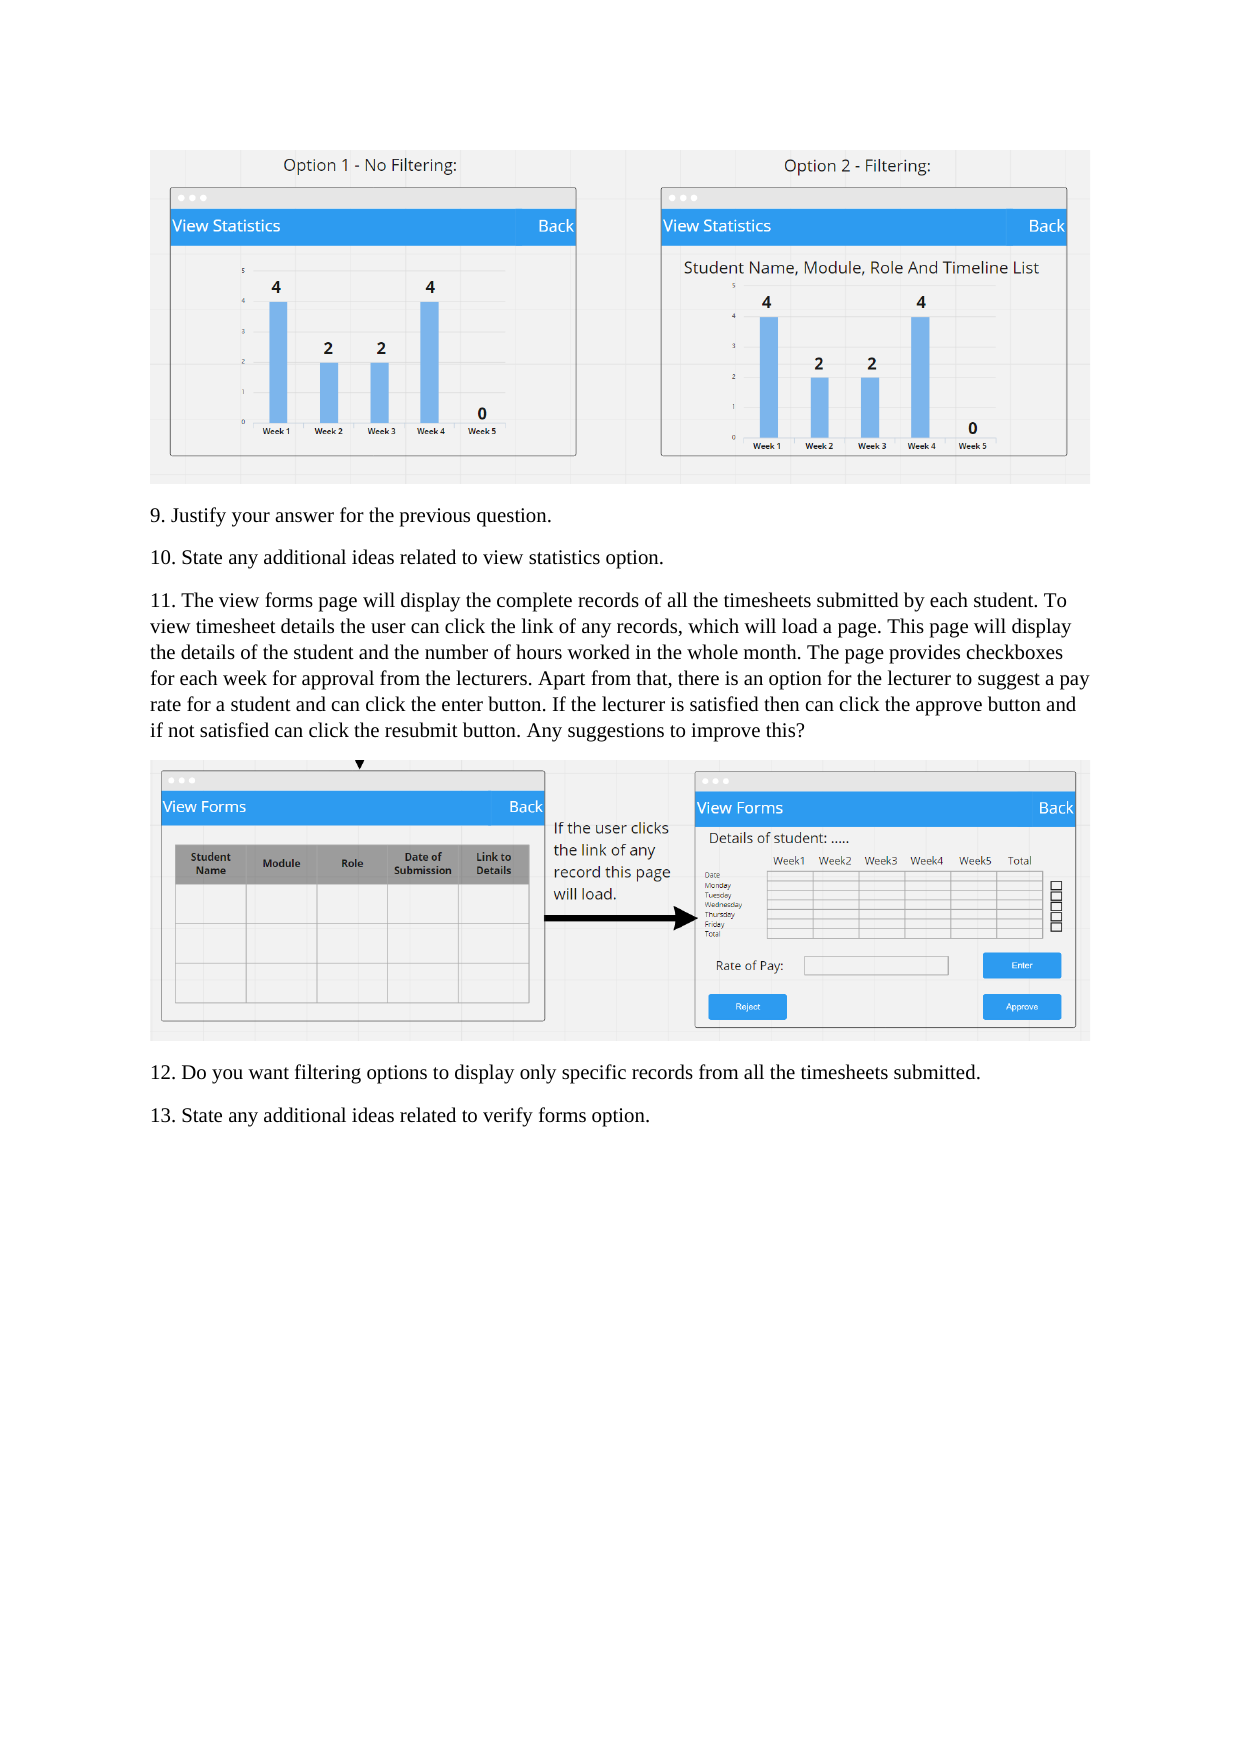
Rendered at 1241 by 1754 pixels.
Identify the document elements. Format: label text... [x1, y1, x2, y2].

picture [150, 760, 1091, 1041]
text 10. State any additional ideas related to view statistics option. [150, 545, 1090, 569]
text 9. Justify your answer for the previous question. [150, 503, 1090, 527]
picture [150, 150, 1091, 484]
text 12. Do you want filtering options to display only specific records from all the timesheets submitted. [150, 1060, 1090, 1084]
text 11. The view forms page will display the complete records of all the timesheets submitted by each student. To view timesheet details the user can click the link of any records, which will load a page. This page will display the details of the student and the number of hours worked in the whole month. The page provides checkboxes for each week for approval from the lecturers. Apart from that, there is an option for the lecturer to suggest a pay rate for a student and can click the enter button. If the lecturer is satisfied then can click the approve button and if not satisfied can click the resubmit button. Any suggestions to improve this? [150, 588, 1090, 742]
text 13. State any additional ideas related to verify forms option. [150, 1102, 1090, 1127]
